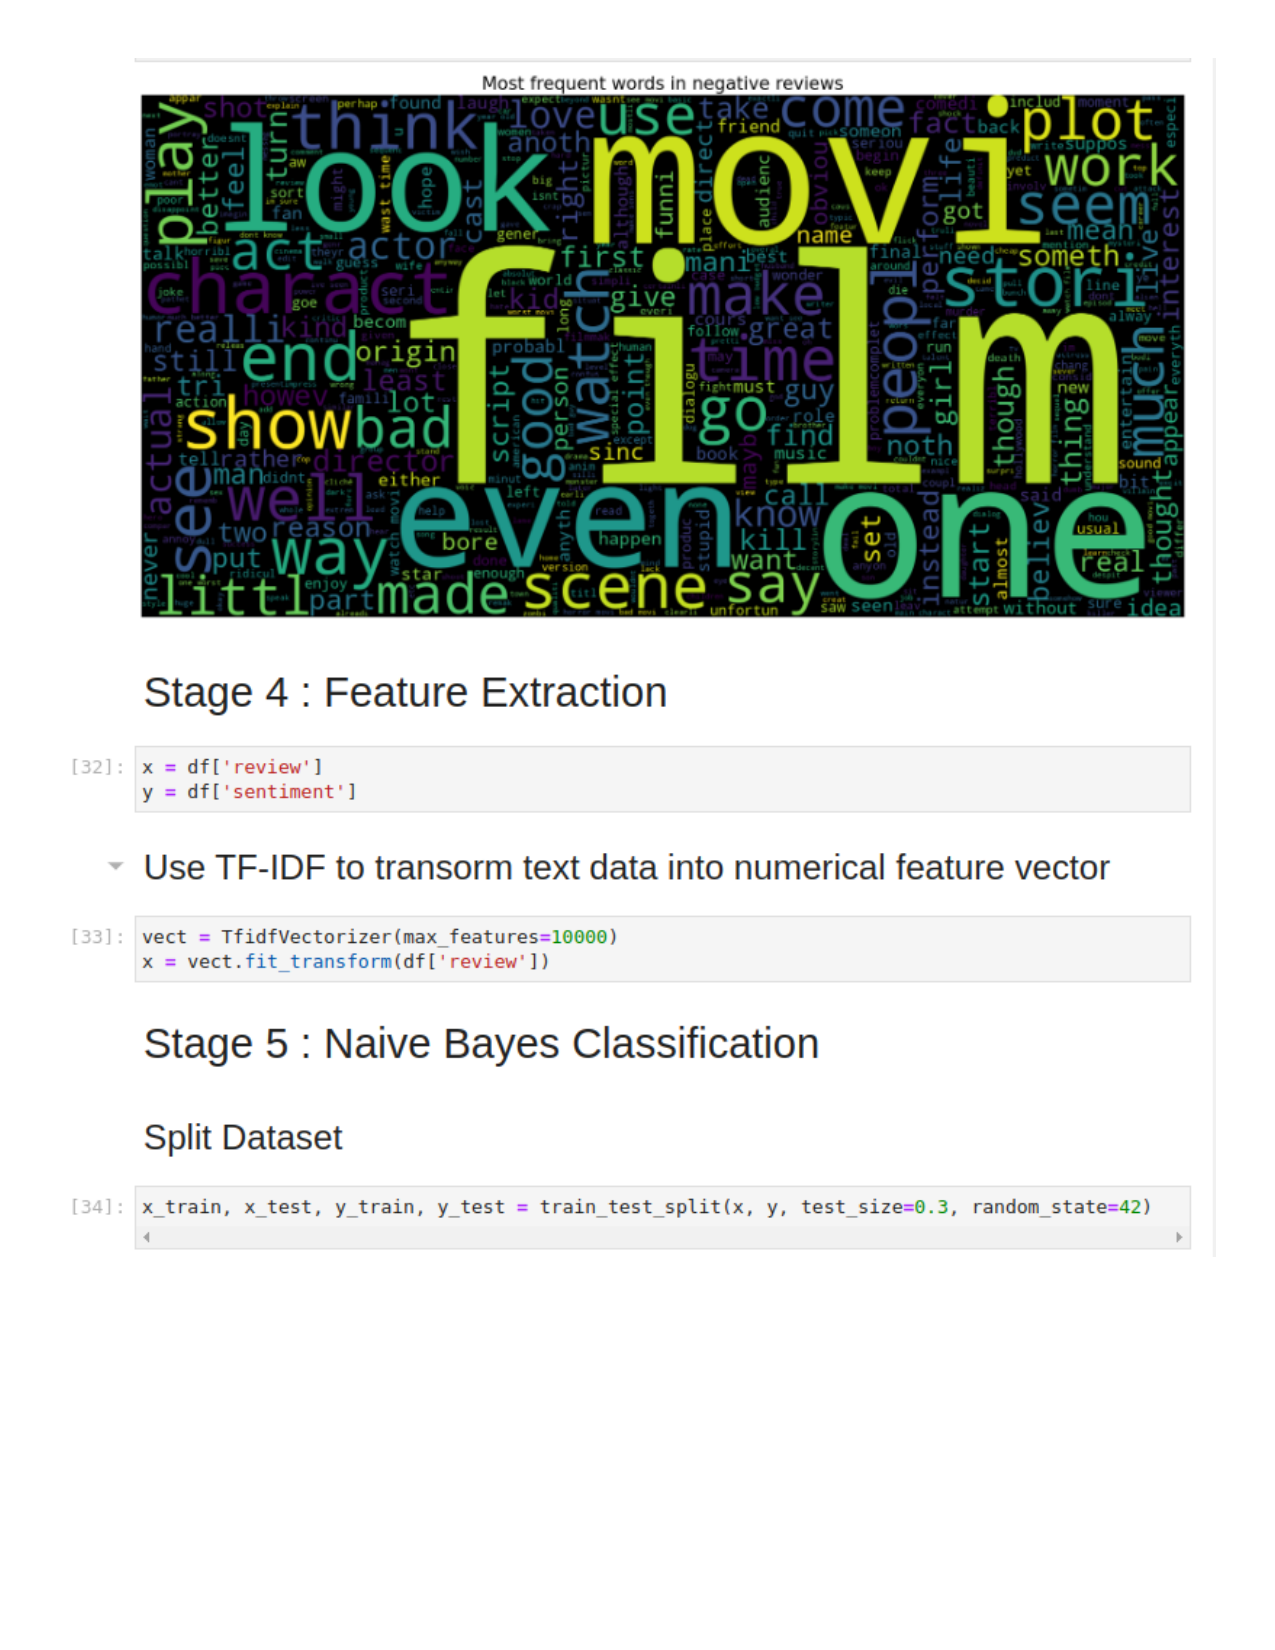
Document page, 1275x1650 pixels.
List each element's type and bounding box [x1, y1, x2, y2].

picture [58, 58, 1216, 1257]
